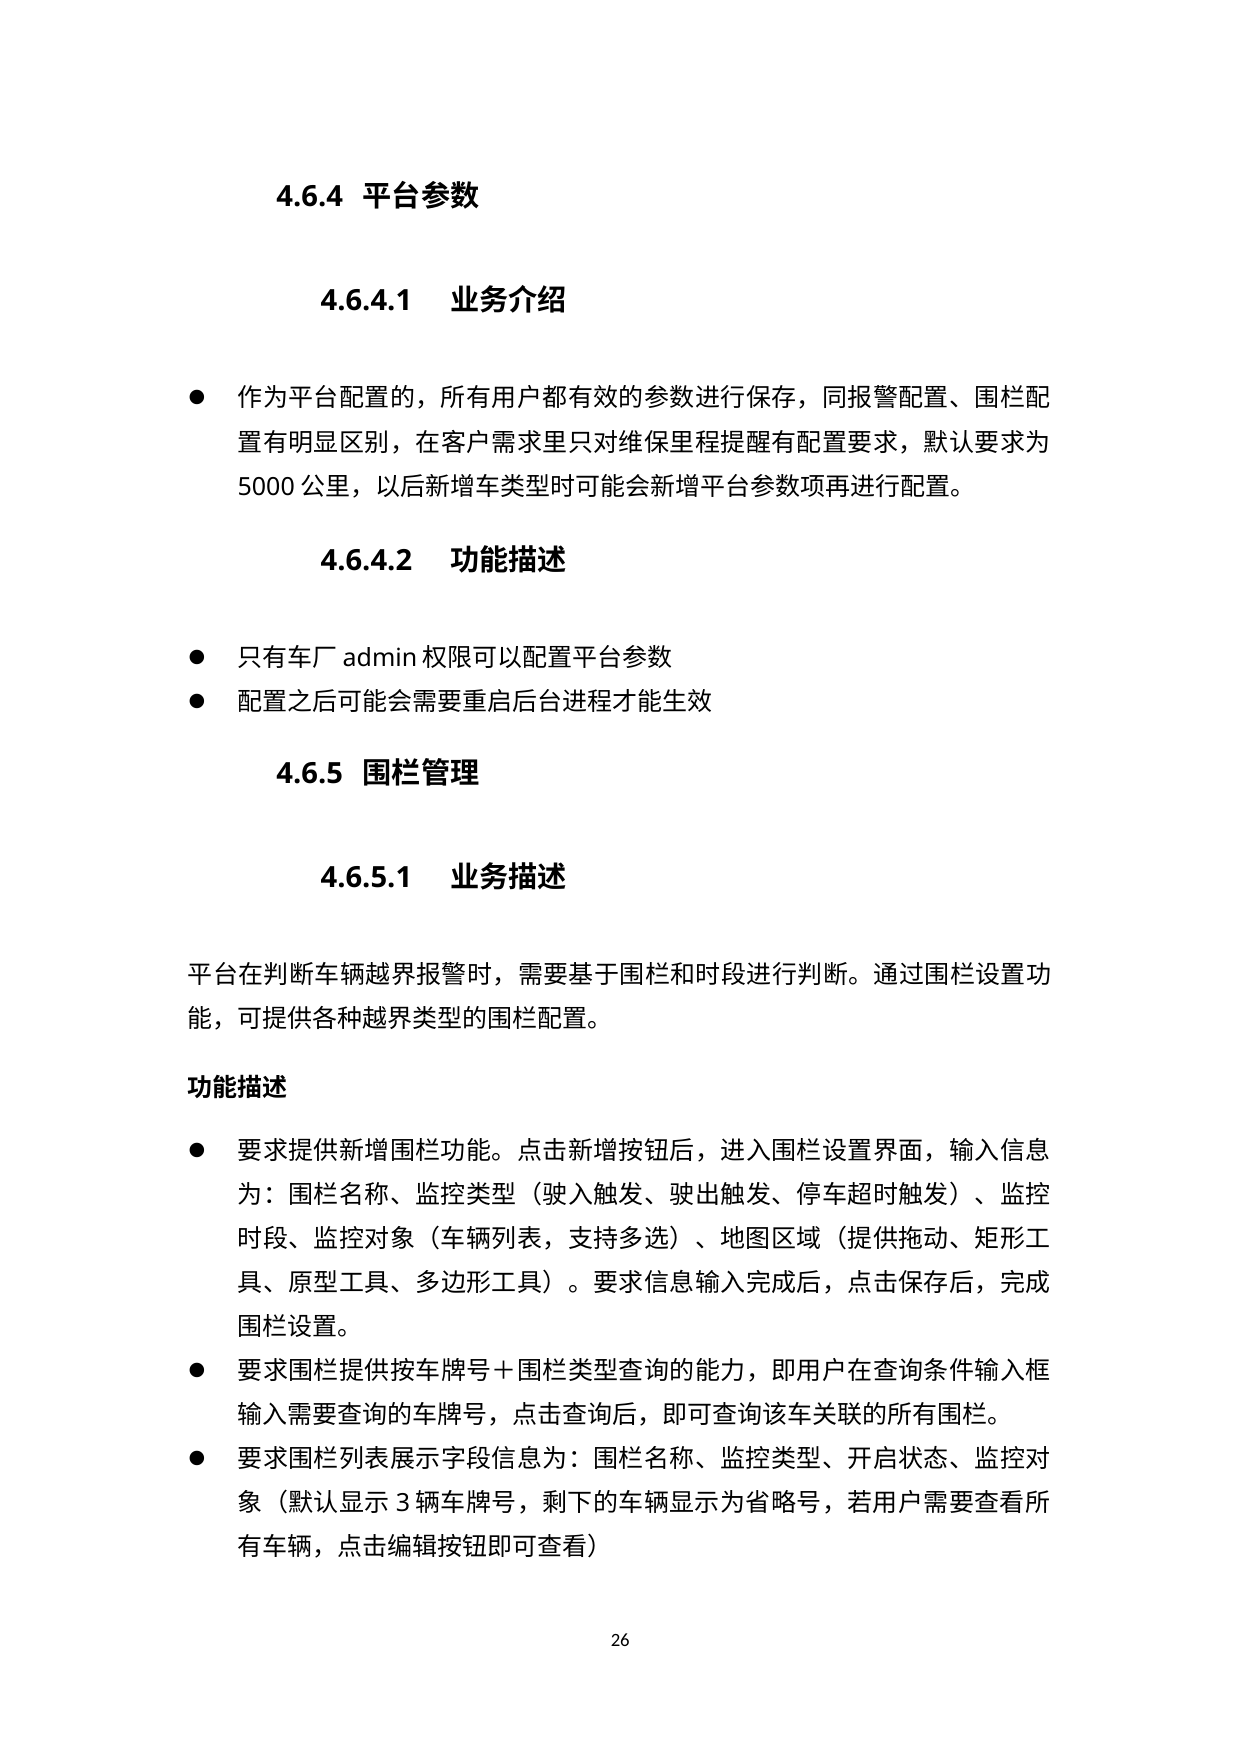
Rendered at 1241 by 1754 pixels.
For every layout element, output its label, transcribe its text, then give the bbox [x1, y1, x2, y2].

subtitle 围栏管理 [276, 748, 1053, 793]
text 平台在判断车辆越界报警时，需要基于围栏和时段进行判断。通过围栏设置功能，可提供各种越界类型的围栏配置。 [187, 951, 1053, 1039]
subtitle 平台参数 [276, 172, 1053, 216]
subtitle 业务描述 [320, 853, 1053, 897]
list 配置之后可能会需要重启后台进程才能生效 [187, 677, 1053, 721]
subtitle 功能描述 [320, 535, 1053, 579]
list 要求提供新增围栏功能。点击新增按钮后，进入围栏设置界面，输入信息为：围栏名称、监控类型（驶入触发、驶出触发、停车超时触发）、监控时段、监控对象（车辆列表，支持多选）、地图区域（提供拖动、矩形工具、原型工具、多边形工具）。要求信息输入完成后，点击保存后，完成围栏设置。 [187, 1126, 1053, 1347]
subtitle 业务介绍 [320, 276, 1053, 320]
list 要求围栏提供按车牌号＋围栏类型查询的能力，即用户在查询条件输入框输入需要查询的车牌号，点击查询后，即可查询该车关联的所有围栏。 [187, 1347, 1053, 1435]
list 作为平台配置的，所有用户都有效的参数进行保存，同报警配置、围栏配置有明显区别，在客户需求里只对维保里程提醒有配置要求，默认要求为5000公里，以后新增车类型时可能会新增平台参数项再进行配置。 [187, 374, 1053, 506]
list 只有车厂admin权限可以配置平台参数 [187, 633, 1053, 677]
list 要求围栏列表展示字段信息为：围栏名称、监控类型、开启状态、监控对象（默认显示3辆车牌号，剩下的车辆显示为省略号，若用户需要查看所有车辆，点击编辑按钮即可查看） [187, 1435, 1053, 1567]
subtitle 功能描述 [187, 1064, 1053, 1108]
